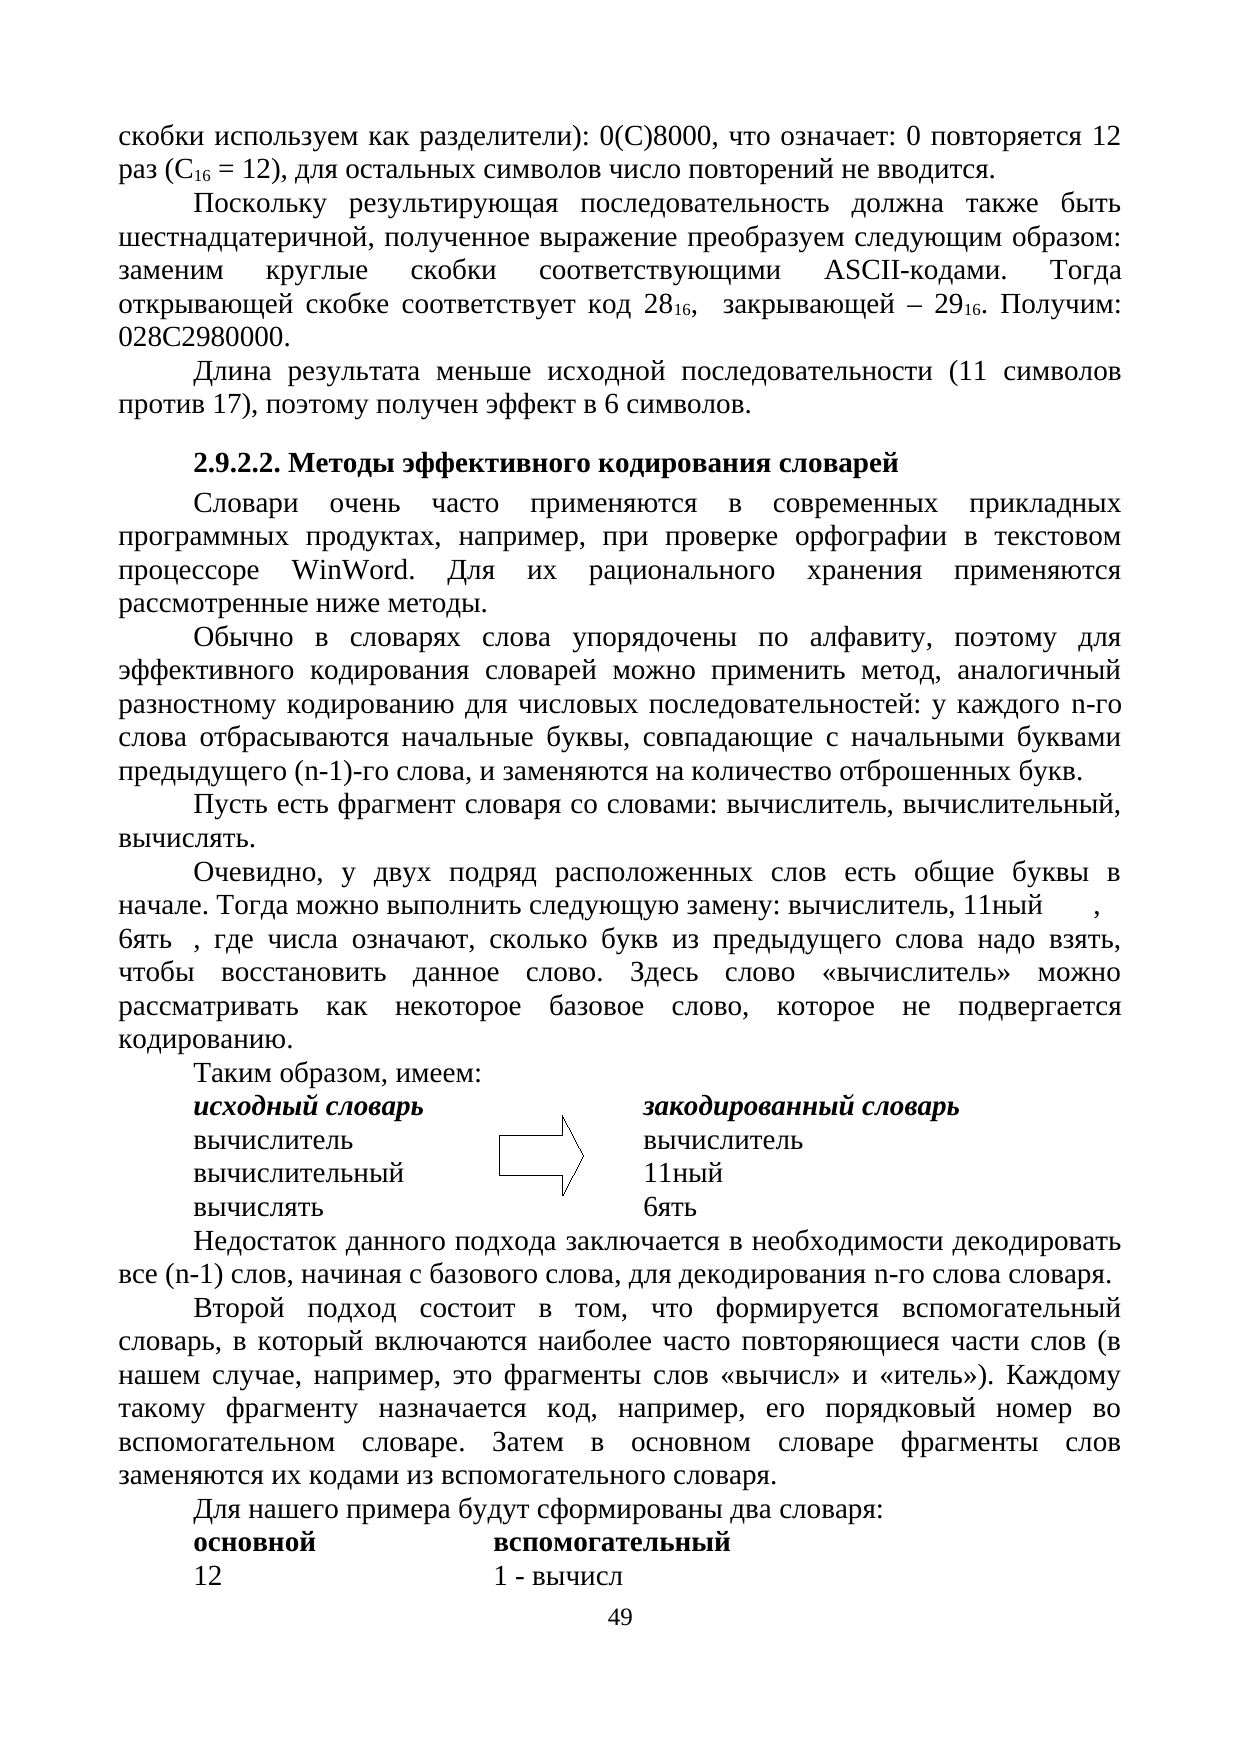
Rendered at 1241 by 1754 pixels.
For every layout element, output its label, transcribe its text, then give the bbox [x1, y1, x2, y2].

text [118, 118, 1122, 185]
text вычислительный 11ный [500, 1156, 1122, 1189]
text вычислитель вычислитель [500, 1122, 1122, 1156]
text исходный словарь закодированный словарь [118, 1088, 1122, 1122]
text Обычно в словарях слова упорядочены по алфавиту, поэтому для эффективного кодирования словарей можно применить метод, аналогичный разностному кодированию для числовых последовательностей: у каждого n-го слова отбрасываются начальные буквы, совпадающие с начальными буквами предыдущего (n-1)-го слова, и заменяются на количество отброшенных букв. [118, 619, 1122, 787]
text основной вспомогательный [118, 1524, 1122, 1558]
text Второй подход состоит в том, что формируется вспомогательный словарь, в который включаются наиболее часто повторяющиеся части слов (в нашем случае, например, это фрагменты слов «вычисл» и «итель»). Каждому такому фрагменту назначается код, например, его порядковый номер во вспомогательном словаре. Затем в основном словаре фрагменты слов заменяются их кодами из вспомогательного словаря. [118, 1290, 1122, 1491]
subtitle 2.9.2.2. Методы эффективного кодирования словарей [118, 445, 1122, 478]
text Словари очень часто применяются в современных прикладных программных продуктах, например, при проверке орфографии в текстовом процессоре WinWord. Для их рационального хранения применяются рассмотренные ниже методы. [118, 485, 1122, 619]
text вычислительный 11ный [118, 1156, 562, 1189]
text вычислитель вычислитель [118, 1122, 562, 1156]
text Для нашего примера будут сформированы два словаря: [118, 1491, 1122, 1524]
text вычислять 6ять [118, 1189, 1122, 1223]
text Недостаток данного подхода заключается в необходимости декодировать все (n-1) слов, начиная с базового слова, для декодирования n-го слова словаря. [118, 1223, 1122, 1290]
text Пусть есть фрагмент словаря со словами: вычислитель, вычислительный, вычислять. [118, 787, 1122, 854]
text Поскольку результирующая последовательность должна также быть шестнадцатеричной, полученное выражение преобразуем следующим образом: заменим круглые скобки соответствующими ASCII-кодами. Тогда открывающей скобке соответствует код 2816, закрывающей – 2916. Получим: 028С2980000. [118, 185, 1122, 353]
text 12 1 - вычисл [118, 1558, 1122, 1592]
text Таким образом, имеем: [118, 1055, 1122, 1088]
text Длина результата меньше исходной последовательности (11 символов против 17), поэтому получен эффект в 6 символов. [118, 353, 1122, 420]
text Очевидно, у двух подряд расположенных слов есть общие буквы в начале. Тогда можно выполнить следующую замену: вычислитель, 11ный , 6ять , где числа означают, сколько букв из предыдущего слова надо взять, чтобы восстановить данное слово. Здесь слово «вычислитель» можно рассматривать как некоторое базовое слово, которое не подвергается кодированию. [118, 854, 1122, 1055]
